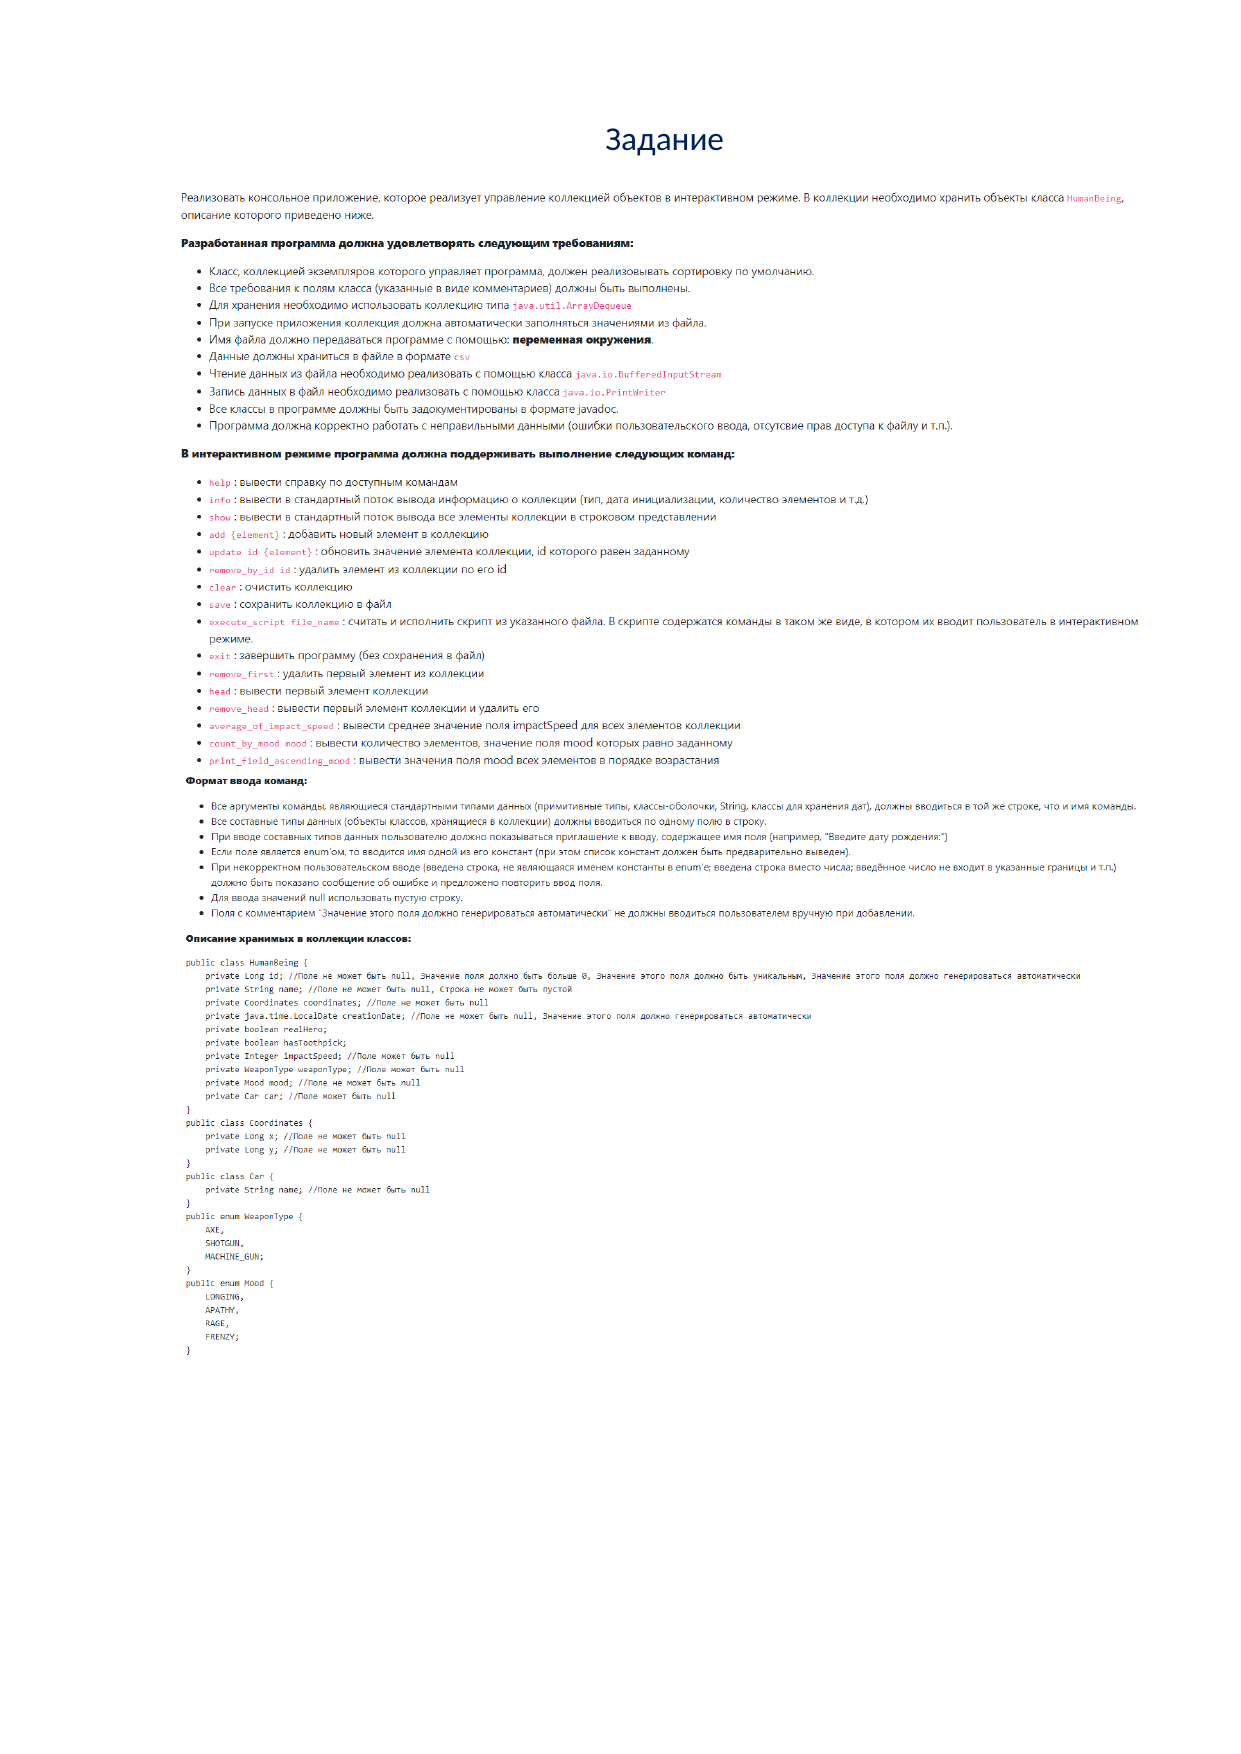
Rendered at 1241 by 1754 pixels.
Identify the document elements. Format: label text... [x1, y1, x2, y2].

text Задание [177, 118, 1152, 159]
picture [177, 188, 1152, 1359]
